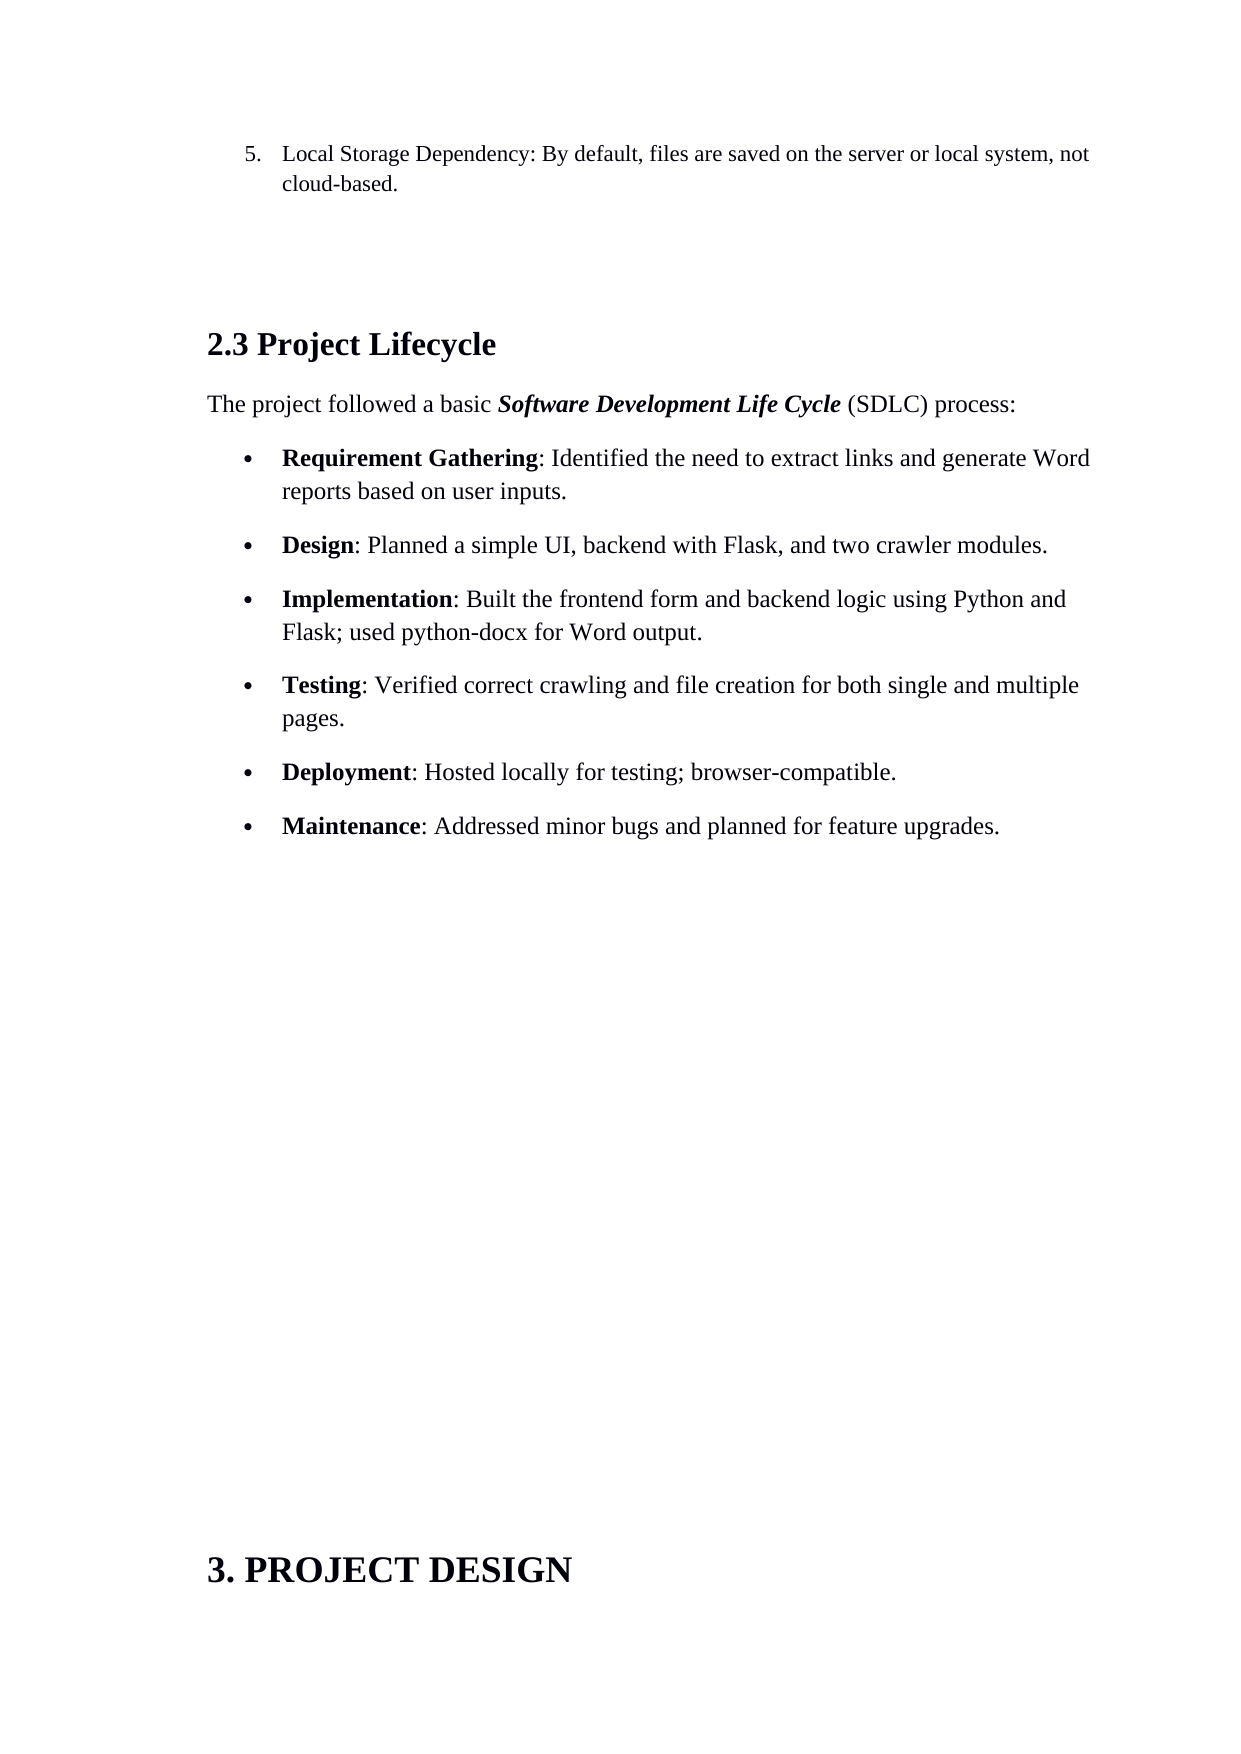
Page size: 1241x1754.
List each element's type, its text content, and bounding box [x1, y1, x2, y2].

list Design: Planned a simple UI, backend with Flask, and two crawler modules. [244, 530, 1107, 558]
text 3. PROJECT DESIGN [207, 1548, 1107, 1591]
list Implementation: Built the frontend form and backend logic using Python and Flask; used python-docx for Word output. [244, 584, 1107, 645]
list Deployment: Hosted locally for testing; browser-compatible. [244, 757, 1107, 786]
text 2.3 Project Lifecycle [207, 324, 1107, 362]
list Local Storage Dependency: By default, files are saved on the server or local system, not cloud-based. [244, 140, 1107, 197]
list Requirement Gathering: Identified the need to extract links and generate Word reports based on user inputs. [244, 443, 1107, 505]
list Testing: Verified correct crawling and file creation for both single and multiple pages. [244, 671, 1107, 732]
list Maintenance: Addressed minor bugs and planned for feature upgrades. [244, 811, 1107, 840]
text The project followed a basic Software Development Life Cycle (SDLC) process: [207, 389, 1107, 418]
